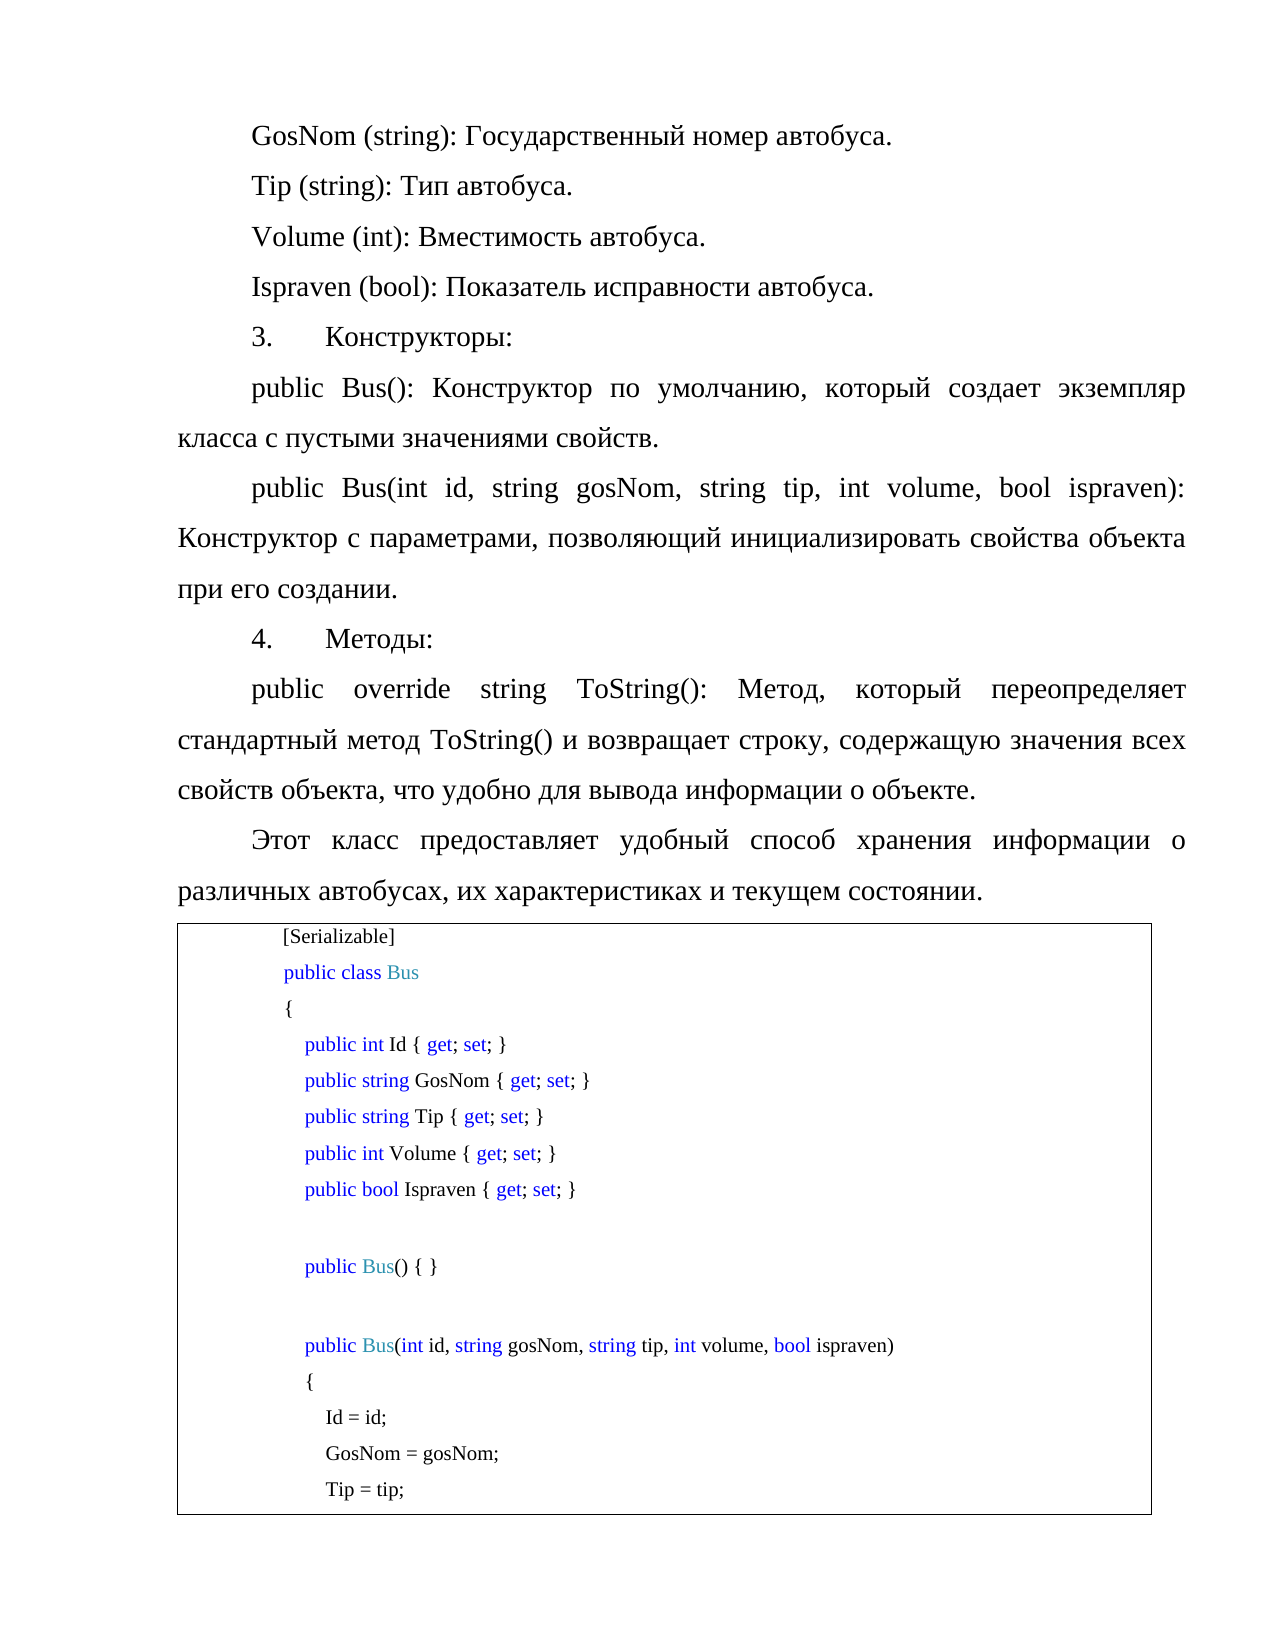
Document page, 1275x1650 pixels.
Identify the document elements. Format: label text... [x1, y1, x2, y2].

text public Bus(int id, string gosNom, string tip, int volume, bool ispraven): Конструктор с параметрами, позволяющий инициализировать свойства объекта при его создании. [177, 470, 1186, 604]
text public Bus(): Конструктор по умолчанию, который создает экземпляр класса с пустыми значениями свойств. [177, 370, 1186, 453]
list Методы: [177, 621, 1186, 655]
text Этот класс предоставляет удобный способ хранения информации о различных автобусах, их характеристиках и текущем состоянии. [177, 822, 1186, 906]
text Tip (string): Тип автобуса. [177, 168, 1186, 202]
text public override string ToString(): Метод, который переопределяет стандартный метод ToString() и возвращает строку, содержащую значения всех свойств объекта, что удобно для вывода информации о объекте. [177, 672, 1186, 806]
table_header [178, 924, 1151, 1514]
text Ispraven (bool): Показатель исправности автобуса. [177, 269, 1186, 303]
list Конструкторы: [177, 319, 1186, 353]
text Volume (int): Вместимость автобуса. [177, 219, 1186, 252]
text GosNom (string): Государственный номер автобуса. [177, 118, 1186, 152]
